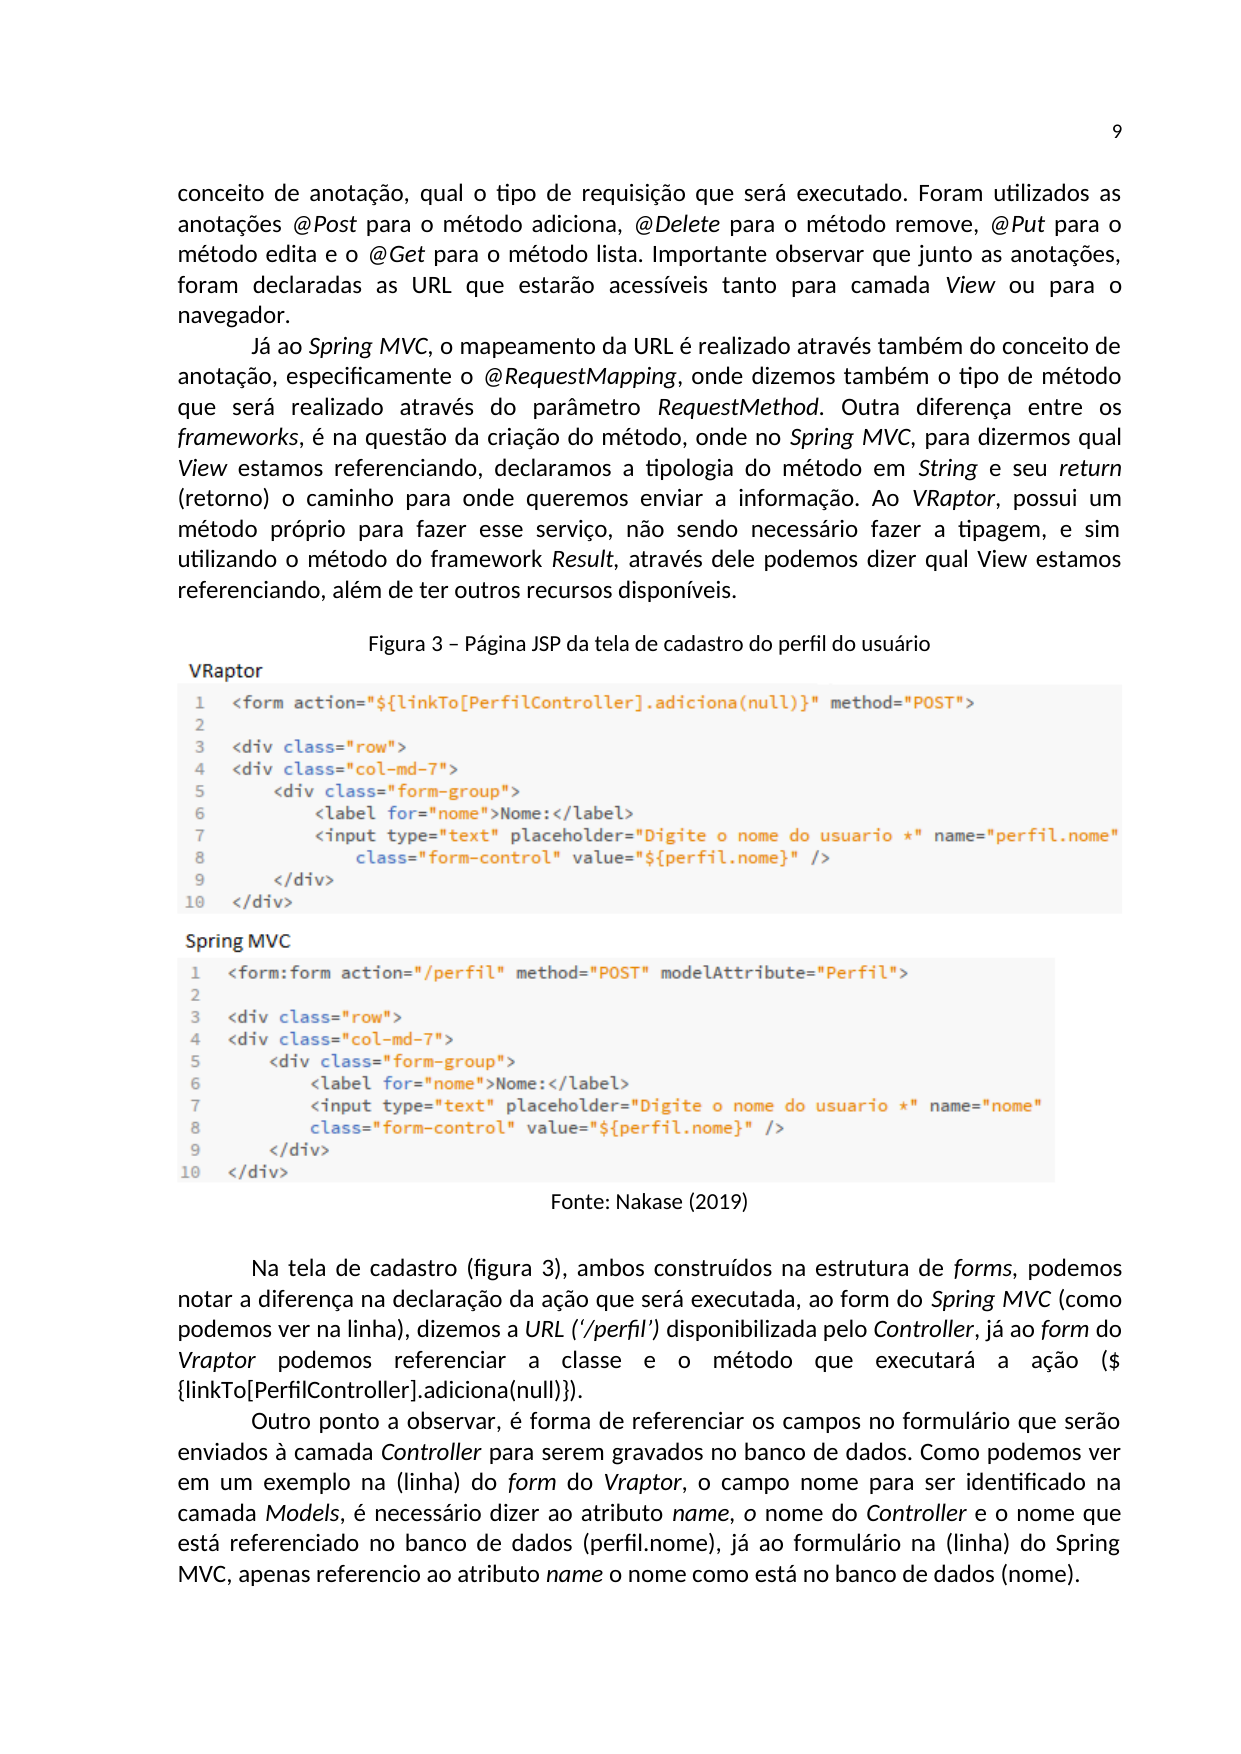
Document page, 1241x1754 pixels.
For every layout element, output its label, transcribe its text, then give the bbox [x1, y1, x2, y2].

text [177, 177, 1122, 330]
text Fonte: Nakase (2019) [177, 1187, 1122, 1215]
text Na tela de cadastro (figura 3), ambos construídos na estrutura de forms, podemos notar a diferença na declaração da ação que será executada, ao form do Spring MVC (como podemos ver na linha), dizemos a URL (‘/perfil’) disponibilizada pelo Controller, já ao form do Vraptor podemos referenciar a classe e o método que executará a ação (${linkTo[PerfilController].adiciona(null)}). [177, 1252, 1122, 1405]
text Figura 3 – Página JSP da tela de cadastro do perfil do usuário [177, 629, 1122, 657]
text Já ao Spring MVC, o mapeamento da URL é realizado através também do conceito de anotação, especificamente o @RequestMapping, onde dizemos também o tipo de método que será realizado através do parâmetro RequestMethod. Outra diferença entre os frameworks, é na questão da criação do método, onde no Spring MVC, para dizermos qual View estamos referenciando, declaramos a tipologia do método em String e seu return (retorno) o caminho para onde queremos enviar a informação. Ao VRaptor, possui um método próprio para fazer esse serviço, não sendo necessário fazer a tipagem, e sim utilizando o método do framework Result, através dele podemos dizer qual View estamos referenciando, além de ter outros recursos disponíveis. [177, 330, 1122, 604]
picture [177, 657, 1123, 1187]
text Outro ponto a observar, é forma de referenciar os campos no formulário que serão enviados à camada Controller para serem gravados no banco de dados. Como podemos ver em um exemplo na (linha) do form do Vraptor, o campo nome para ser identificado na camada Models, é necessário dizer ao atributo name, o nome do Controller e o nome que está referenciado no banco de dados (perfil.nome), já ao formulário na (linha) do Spring MVC, apenas referencio ao atributo name o nome como está no banco de dados (nome). [177, 1405, 1122, 1588]
